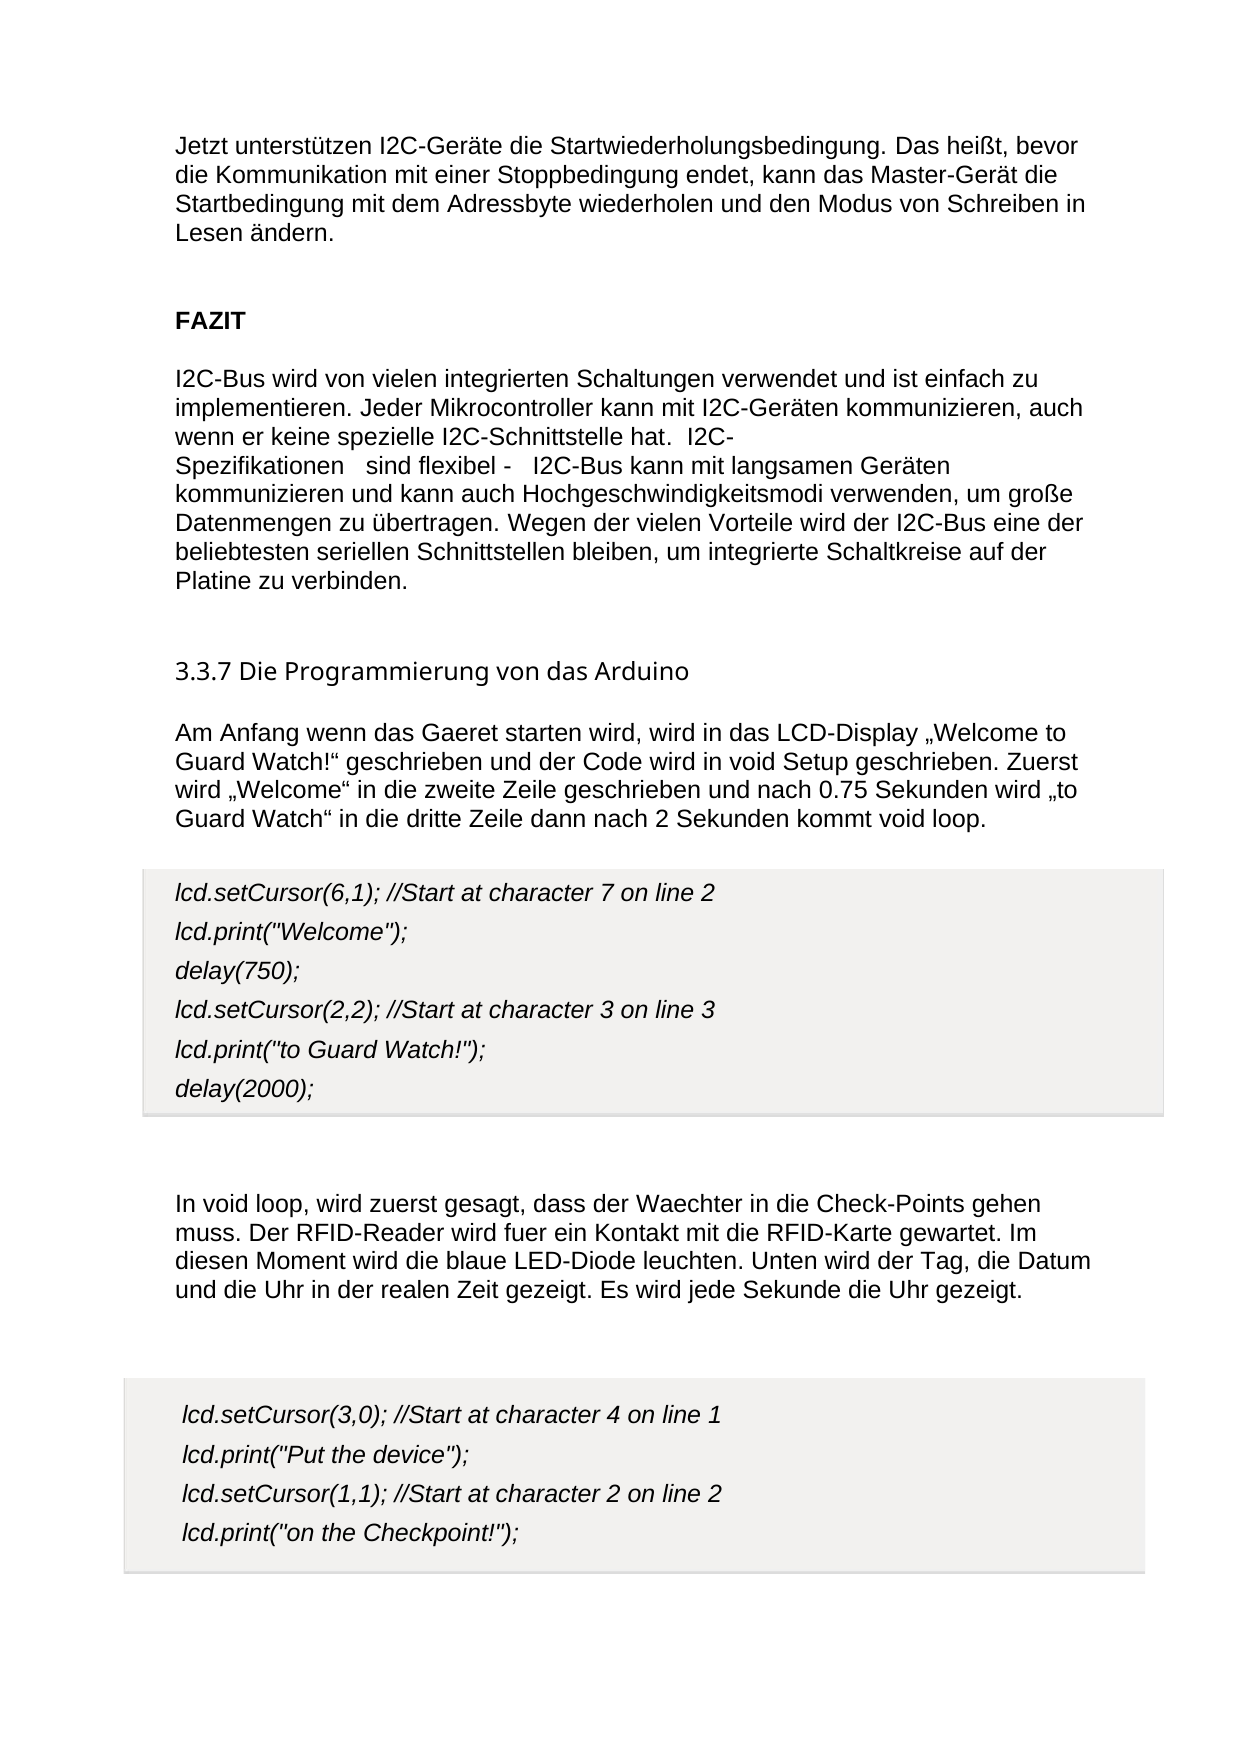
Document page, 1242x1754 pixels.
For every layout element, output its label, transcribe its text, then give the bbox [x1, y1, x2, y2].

text delay(2000); [175, 1074, 1094, 1102]
text FAZIT [175, 306, 1094, 334]
picture [142, 869, 1164, 1117]
picture [123, 1378, 1146, 1574]
text lcd.setCursor(3,0); //Start at character 4 on line 1 [175, 1400, 1094, 1429]
text I2C-Bus wird von vielen integrierten Schaltungen verwendet und ist einfach zu implementieren. Jeder Mikrocontroller kann mit I2C-Geräten kommunizieren, auch wenn er keine spezielle I2C-Schnittstelle hat. I2C-Spezifikationen sind flexibel - I2C-Bus kann mit langsamen Geräten kommunizieren und kann auch Hochgeschwindigkeitsmodi verwenden, um große Datenmengen zu übertragen. Wegen der vielen Vorteile wird der I2C-Bus eine der beliebtesten seriellen Schnittstellen bleiben, um integrierte Schaltkreise auf der Platine zu verbinden. [175, 364, 1094, 594]
text delay(750); [175, 956, 1094, 985]
text Jetzt unterstützen I2C-Geräte die Startwiederholungsbedingung. Das heißt, bevor die Kommunikation mit einer Stoppbedingung endet, kann das Master-Gerät die Startbedingung mit dem Adressbyte wiederholen und den Modus von Schreiben in Lesen ändern. [175, 131, 1094, 246]
text lcd.setCursor(6,1); //Start at character 7 on line 2 [175, 878, 1094, 907]
text lcd.print("to Guard Watch!"); [175, 1034, 1094, 1063]
text lcd.setCursor(2,2); //Start at character 3 on line 3 [175, 995, 1094, 1024]
text lcd.print("Welcome"); [175, 917, 1094, 946]
text lcd.print("on the Checkpoint!"); [175, 1518, 1094, 1547]
text Am Anfang wenn das Gaeret starten wird, wird in das LCD-Display „Welcome to Guard Watch!“ geschrieben und der Code wird in void Setup geschrieben. Zuerst wird „Welcome“ in die zweite Zeile geschrieben und nach 0.75 Sekunden wird „to Guard Watch“ in die dritte Zeile dann nach 2 Sekunden kommt void loop. [175, 718, 1094, 833]
text lcd.print("Put the device"); [175, 1439, 1094, 1468]
text lcd.setCursor(1,1); //Start at character 2 on line 2 [175, 1479, 1094, 1507]
text In void loop, wird zuerst gesagt, dass der Waechter in die Check-Points gehen muss. Der RFID-Reader wird fuer ein Kontakt mit die RFID-Karte gewartet. Im diesen Moment wird die blaue LED-Diode leuchten. Unten wird der Tag, die Datum und die Uhr in der realen Zeit gezeigt. Es wird jede Sekunde die Uhr gezeigt. [175, 1189, 1094, 1304]
text 3.3.7 Die Programmierung von das Arduino [175, 654, 1094, 688]
